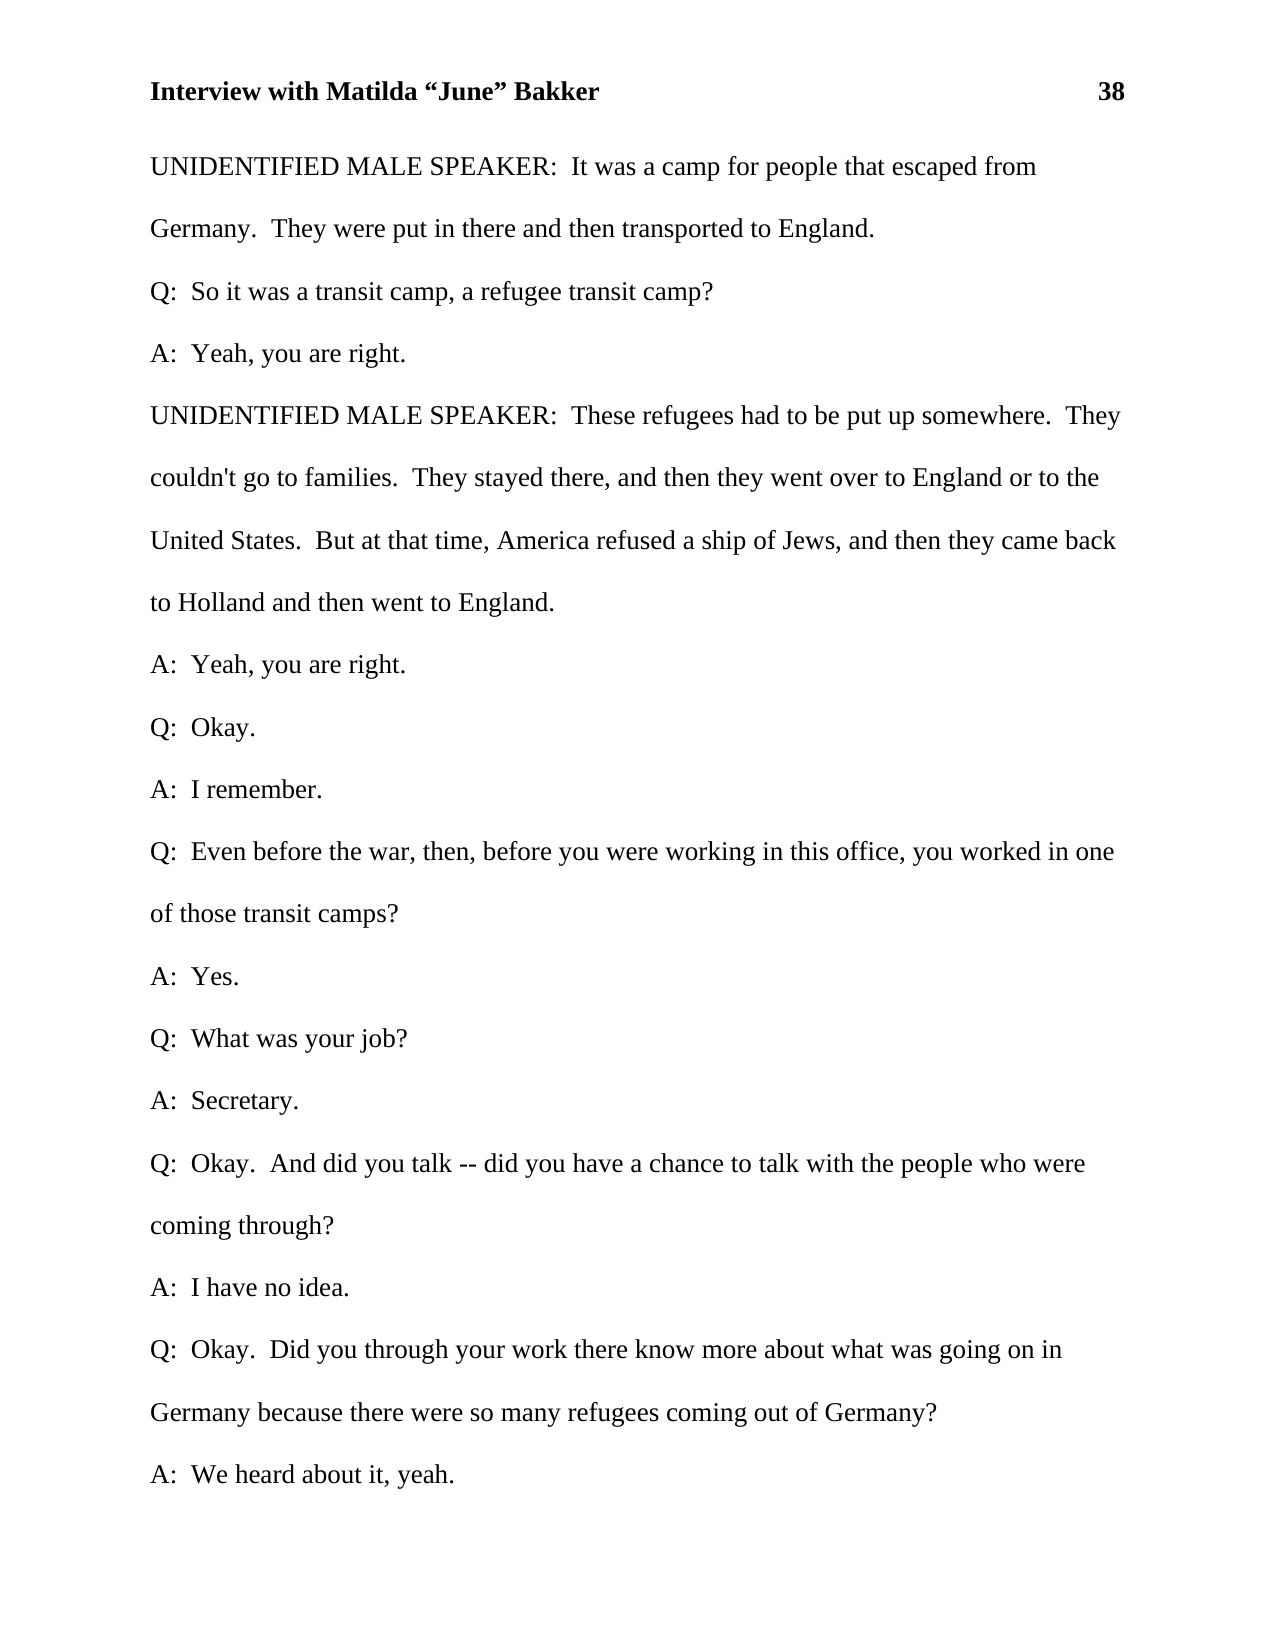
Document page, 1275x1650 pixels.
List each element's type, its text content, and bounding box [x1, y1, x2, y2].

text UNIDENTIFIED MALE SPEAKER: These refugees had to be put up somewhere. They couldn't go to families. They stayed there, and then they went over to England or to the United States. But at that time, America refused a ship of Jews, and then they came back to Holland and then went to England. [150, 399, 1125, 617]
text Q: So it was a transit camp, a refugee transit camp? [150, 274, 1125, 306]
text A: I remember. [150, 773, 1125, 804]
text UNIDENTIFIED MALE SPEAKER: It was a camp for people that escaped from Germany. They were put in there and then transported to England. [150, 150, 1125, 243]
text A: We heard about it, yeah. [150, 1458, 1125, 1489]
text A: Yeah, you are right. [150, 648, 1125, 679]
text A: Secretary. [150, 1084, 1125, 1116]
text Q: Even before the war, then, before you were working in this office, you worked in one of those transit camps? [150, 835, 1125, 929]
text Q: What was your job? [150, 1022, 1125, 1053]
text A: Yes. [150, 960, 1125, 991]
text Q: Okay. And did you talk -- did you have a chance to talk with the people who were coming through? [150, 1147, 1125, 1240]
text Q: Okay. Did you through your work there know more about what was going on in Germany because there were so many refugees coming out of Germany? [150, 1333, 1125, 1427]
text A: Yeah, you are right. [150, 337, 1125, 368]
text Q: Okay. [150, 711, 1125, 742]
text A: I have no idea. [150, 1271, 1125, 1302]
